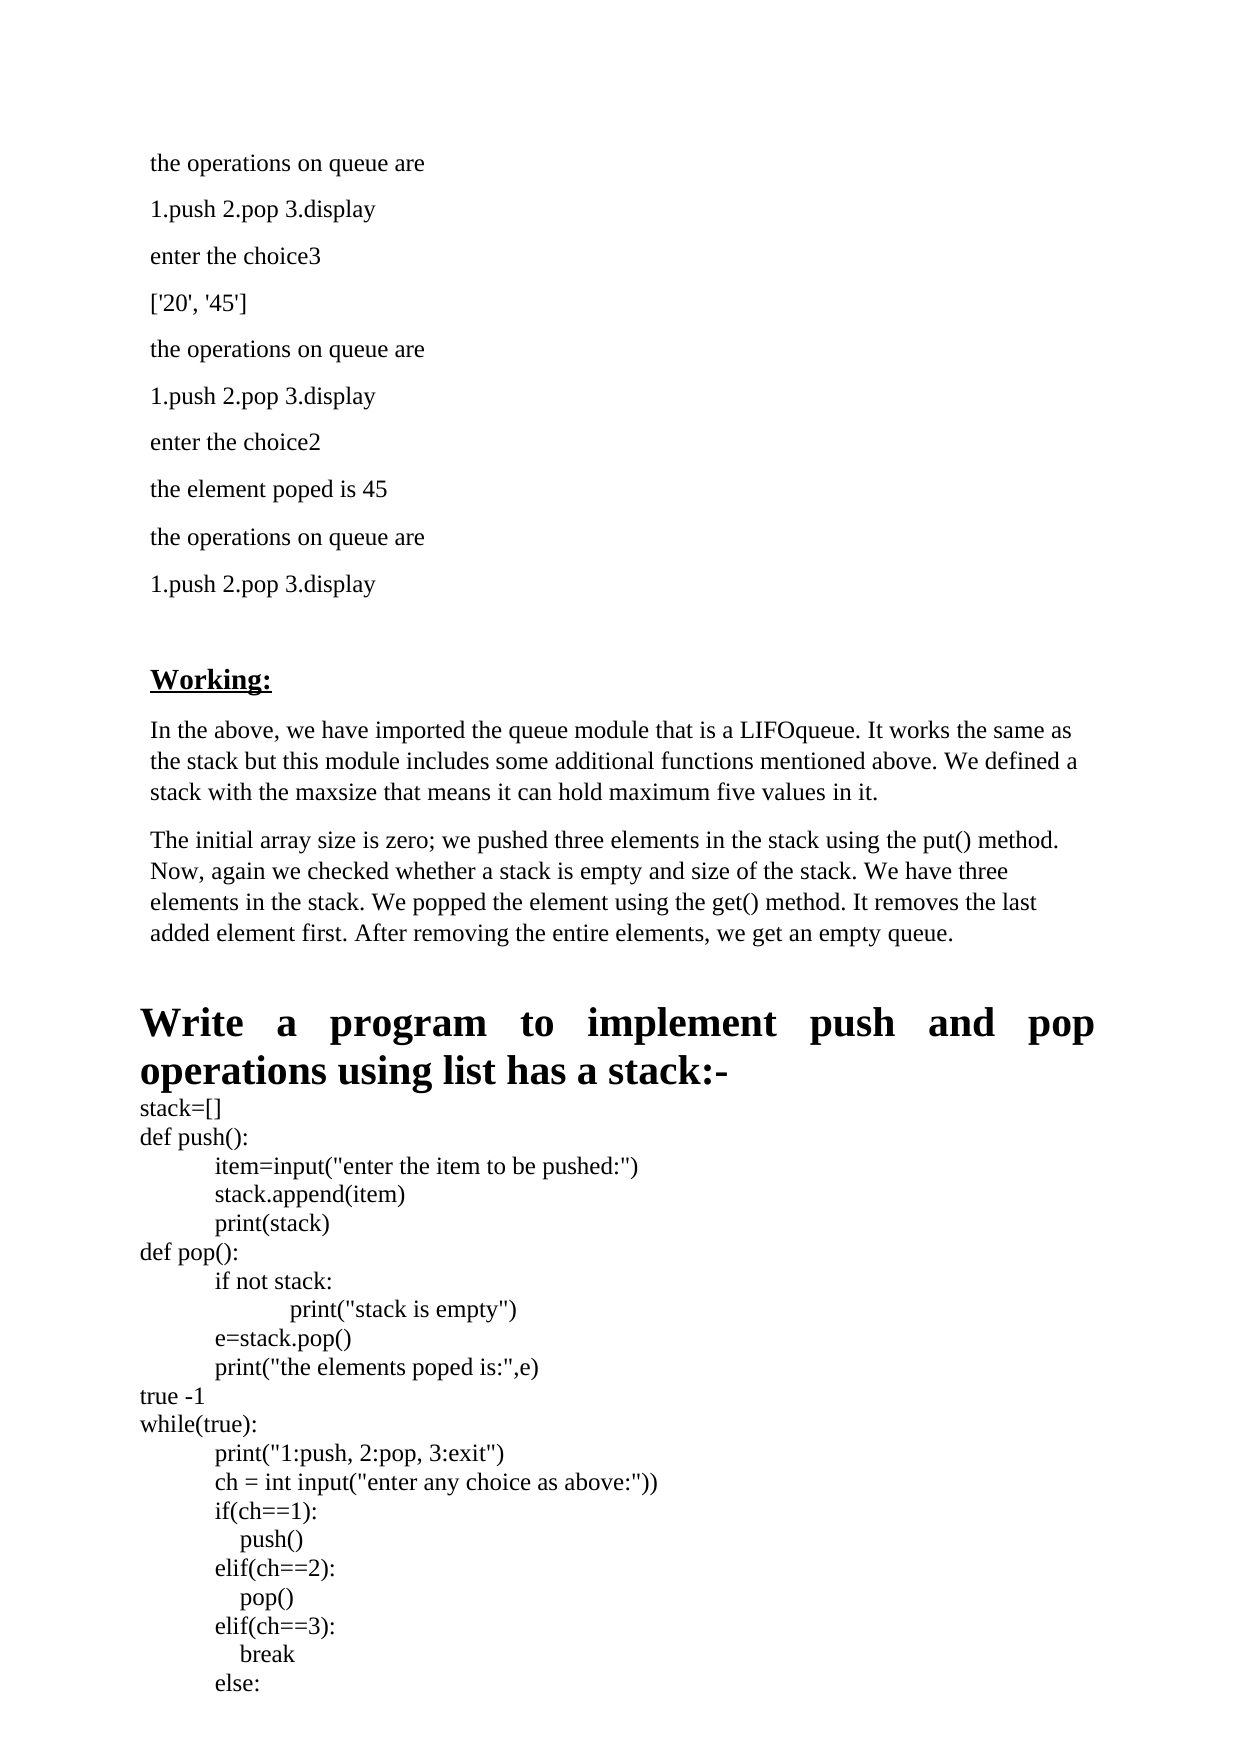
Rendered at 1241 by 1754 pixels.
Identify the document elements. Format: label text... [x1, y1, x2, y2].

text if not stack: [139, 1266, 1096, 1294]
text elif(ch==3): [139, 1611, 1096, 1639]
text stack.append(item) [139, 1179, 1096, 1208]
text ch = int input("enter any choice as above:")) [139, 1467, 1096, 1496]
text the operations on queue are 1.push 2.pop 3.display [150, 522, 439, 597]
text def pop(): [139, 1237, 1096, 1266]
text print(stack) [139, 1208, 1096, 1237]
text elif(ch==2): [139, 1553, 1096, 1582]
text Now, again we checked whether a stack is empty and size of the stack. We have three [150, 856, 1096, 885]
text In the above, we have imported the queue module that is a LIFOqueue. It works the same as the stack but this module includes some additional functions mentioned above. We defined a stack with the maxsize that means it can hold maximum five values in it. [150, 715, 1087, 806]
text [150, 148, 439, 223]
subtitle Working: [150, 662, 1096, 696]
text true -1 [139, 1381, 1096, 1409]
text break [139, 1639, 1096, 1668]
text else: [139, 1668, 1096, 1697]
text while(true): [139, 1409, 1096, 1438]
text stack=[] [139, 1093, 1096, 1122]
text enter the choice2 [150, 427, 1096, 456]
text if(ch==1): [139, 1496, 1096, 1524]
text the element poped is 45 [150, 474, 1096, 503]
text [150, 334, 439, 409]
text Write a program to implement push and pop operations using list has a stack:- [139, 997, 1096, 1093]
text pop() [139, 1582, 1096, 1611]
text enter the choice3 ['20', '45'] [150, 241, 363, 316]
text print("stack is empty") [139, 1294, 1096, 1323]
text item=input("enter the item to be pushed:") [139, 1151, 1096, 1179]
text push() [139, 1524, 1096, 1553]
text def push(): [139, 1122, 1096, 1151]
text print("the elements poped is:",e) [139, 1352, 1096, 1381]
text print("1:push, 2:pop, 3:exit") [139, 1438, 1096, 1467]
text The initial array size is zero; we pushed three elements in the stack using the put() method. [150, 825, 1096, 854]
text elements in the stack. We popped the element using the get() method. It removes the last added element first. After removing the entire elements, we get an empty queue. [150, 887, 1096, 947]
text e=stack.pop() [139, 1323, 1096, 1352]
